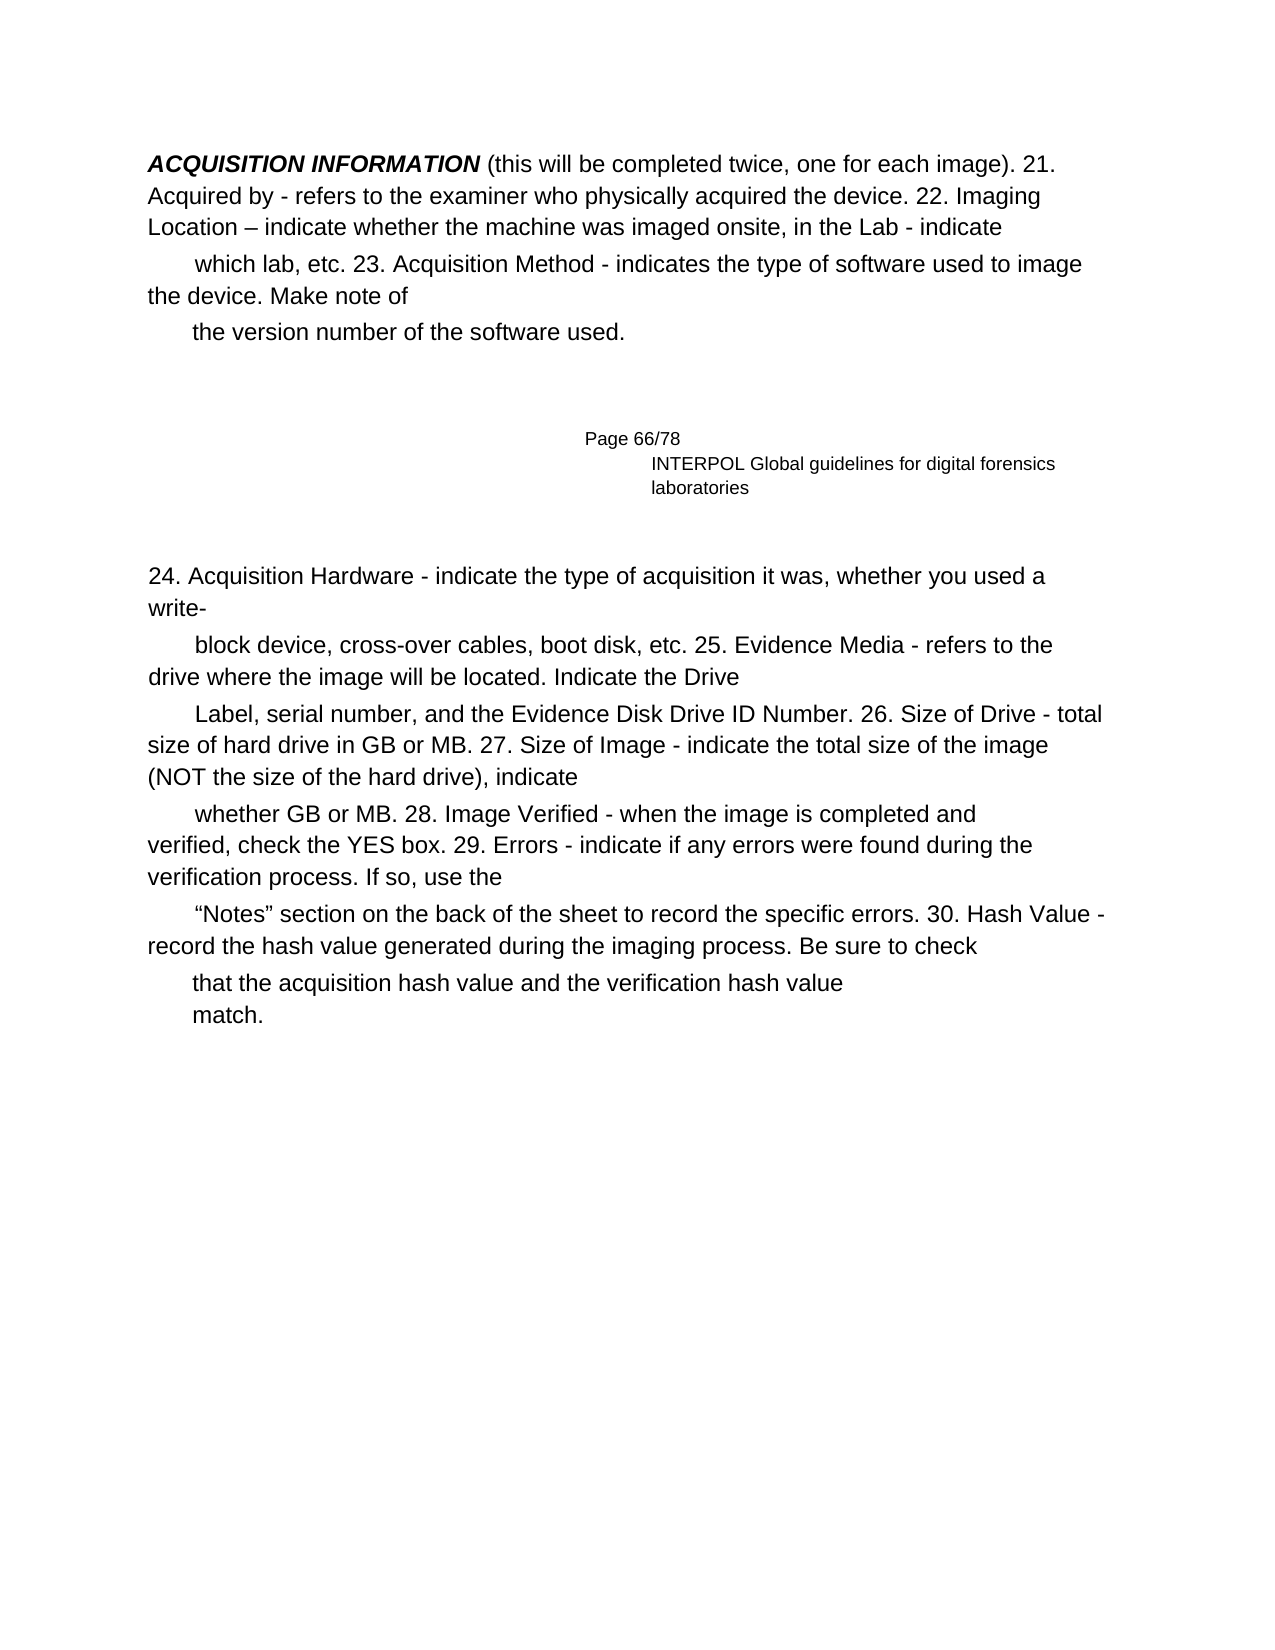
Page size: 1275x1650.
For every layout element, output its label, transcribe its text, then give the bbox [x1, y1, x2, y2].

text that the acquisition hash value and the verification hash value match. [192, 969, 903, 1028]
text “Notes” section on the back of the sheet to record the specific errors. 30. Hash Value - record the hash value generated during the imaging process. Be sure to check [147, 900, 1111, 959]
text the version number of the software used. [192, 318, 632, 346]
text 24. Acquisition Hardware - indicate the type of acquisition it was, whether you used a write- [148, 562, 1087, 622]
text ACQUISITION INFORMATION (this will be completed twice, one for each image). 21. Acquired by - refers to the examiner who physically acquired the device. 22. Imaging Location – indicate whether the machine was imaged onsite, in the Lab - indicate [147, 150, 1097, 241]
text Label, serial number, and the Evidence Disk Drive ID Number. 26. Size of Drive - total size of hard drive in GB or MB. 27. Size of Image - indicate the total size of the image (NOT the size of the hard drive), indicate [147, 700, 1111, 791]
text whether GB or MB. 28. Image Verified - when the image is completed and verified, check the YES box. 29. Errors - indicate if any errors were found during the verification process. If so, use the [147, 800, 1059, 891]
text INTERPOL Global guidelines for digital forensics laboratories [651, 452, 1142, 499]
text block device, cross-over cables, boot disk, etc. 25. Evidence Media - refers to the drive where the image will be located. Indicate the Drive [148, 631, 1077, 690]
text Page 66/78 [584, 427, 706, 449]
text which lab, etc. 23. Acquisition Method - indicates the type of software used to image the device. Make note of [147, 250, 1119, 309]
